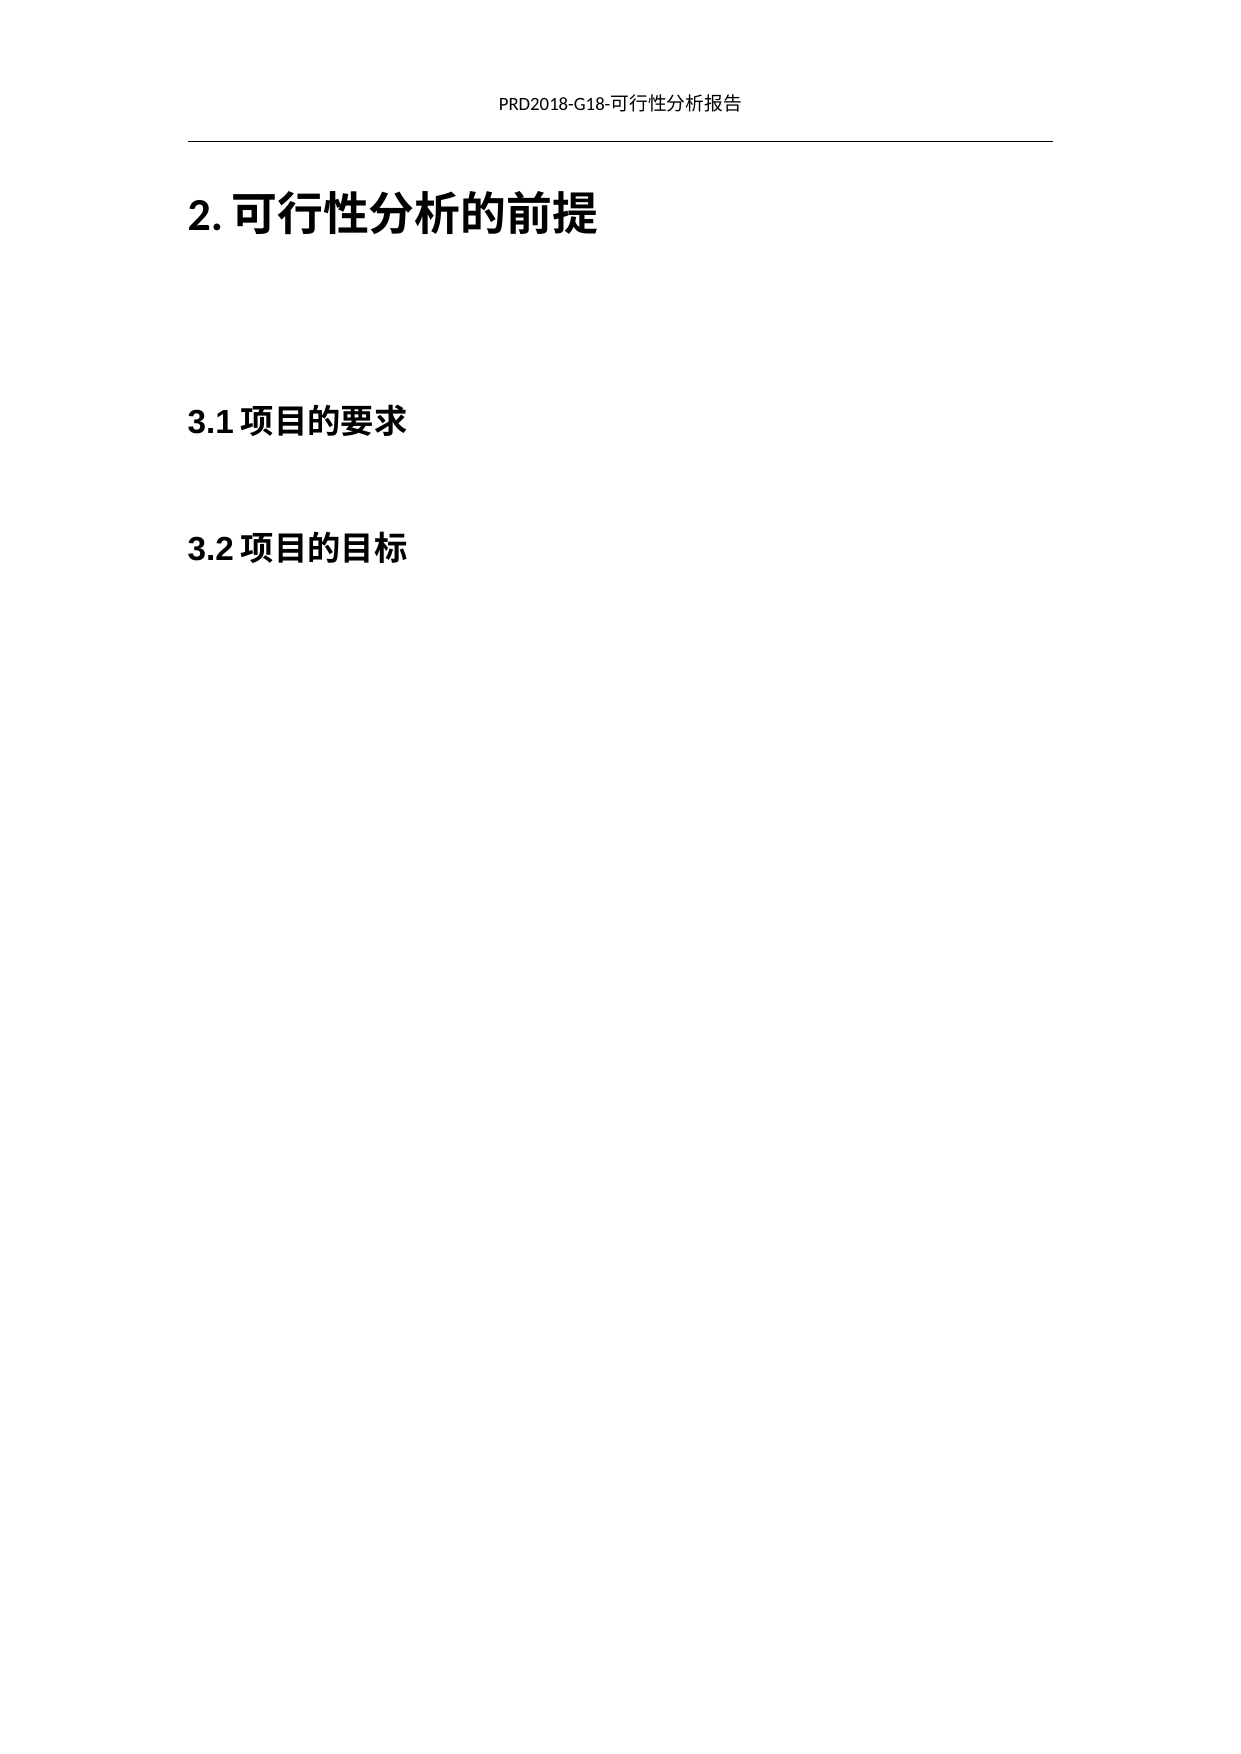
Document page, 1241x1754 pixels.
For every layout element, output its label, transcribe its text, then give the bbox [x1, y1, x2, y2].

subtitle 3.2项目的目标 [187, 513, 1053, 578]
subtitle 可行性分析的前提 [187, 162, 1053, 259]
subtitle 3.1项目的要求 [187, 387, 1053, 452]
